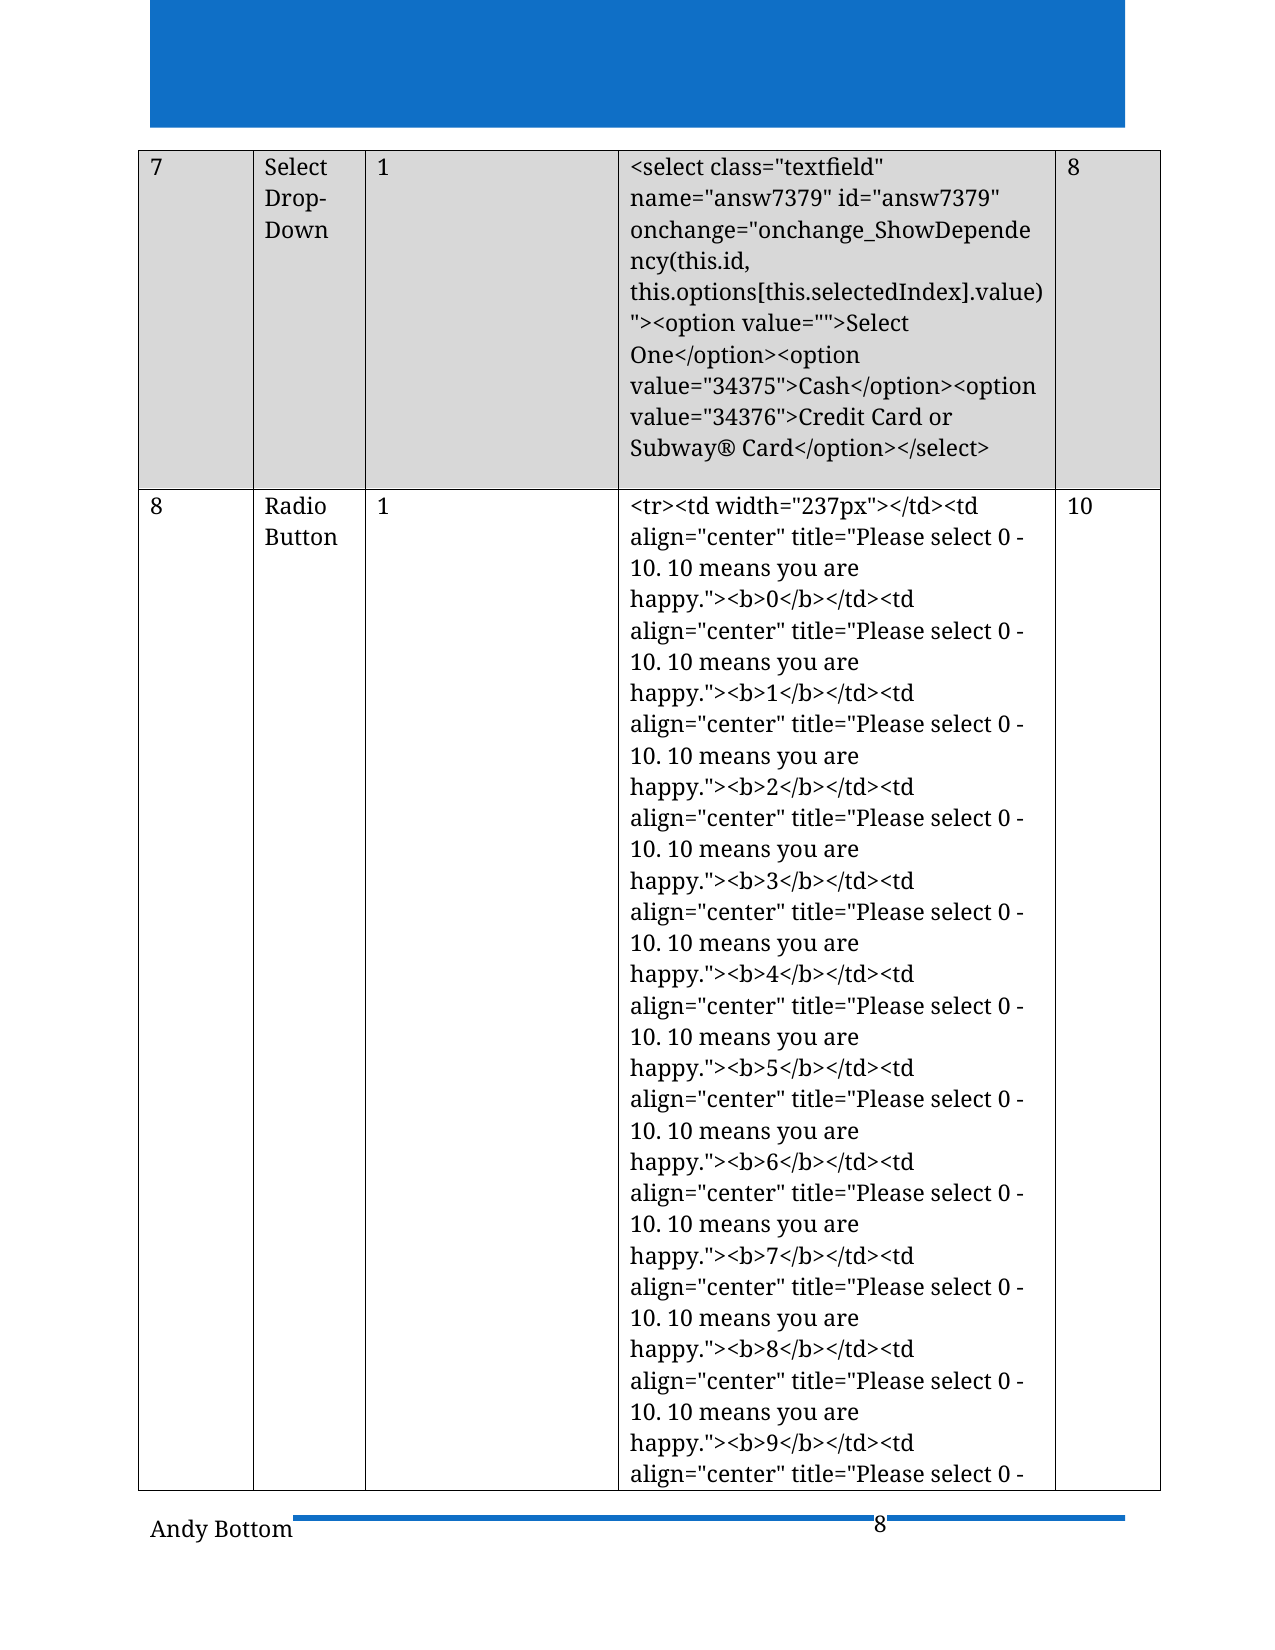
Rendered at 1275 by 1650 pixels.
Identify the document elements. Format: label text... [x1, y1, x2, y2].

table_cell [619, 490, 1055, 1489]
table_cell Radio Button [254, 490, 365, 1489]
table_cell 7 [139, 151, 253, 488]
table_cell 1 [366, 151, 618, 488]
table_cell 1 [366, 490, 618, 1489]
table_cell Select Drop-Down [254, 151, 365, 488]
table_cell <select class="textfield" name="answ7379" id="answ7379" onchange="onchange_ShowDependency(this.id, this.options[this.selectedIndex].value)"><option value="">Select One</option><option value="34375">Cash</option><option value="34376">Credit Card or Subway® Card</option></select> [619, 151, 1055, 488]
table_cell 8 [139, 490, 253, 1489]
table_cell 8 [1056, 151, 1160, 488]
table_cell 10 [1056, 490, 1160, 1489]
